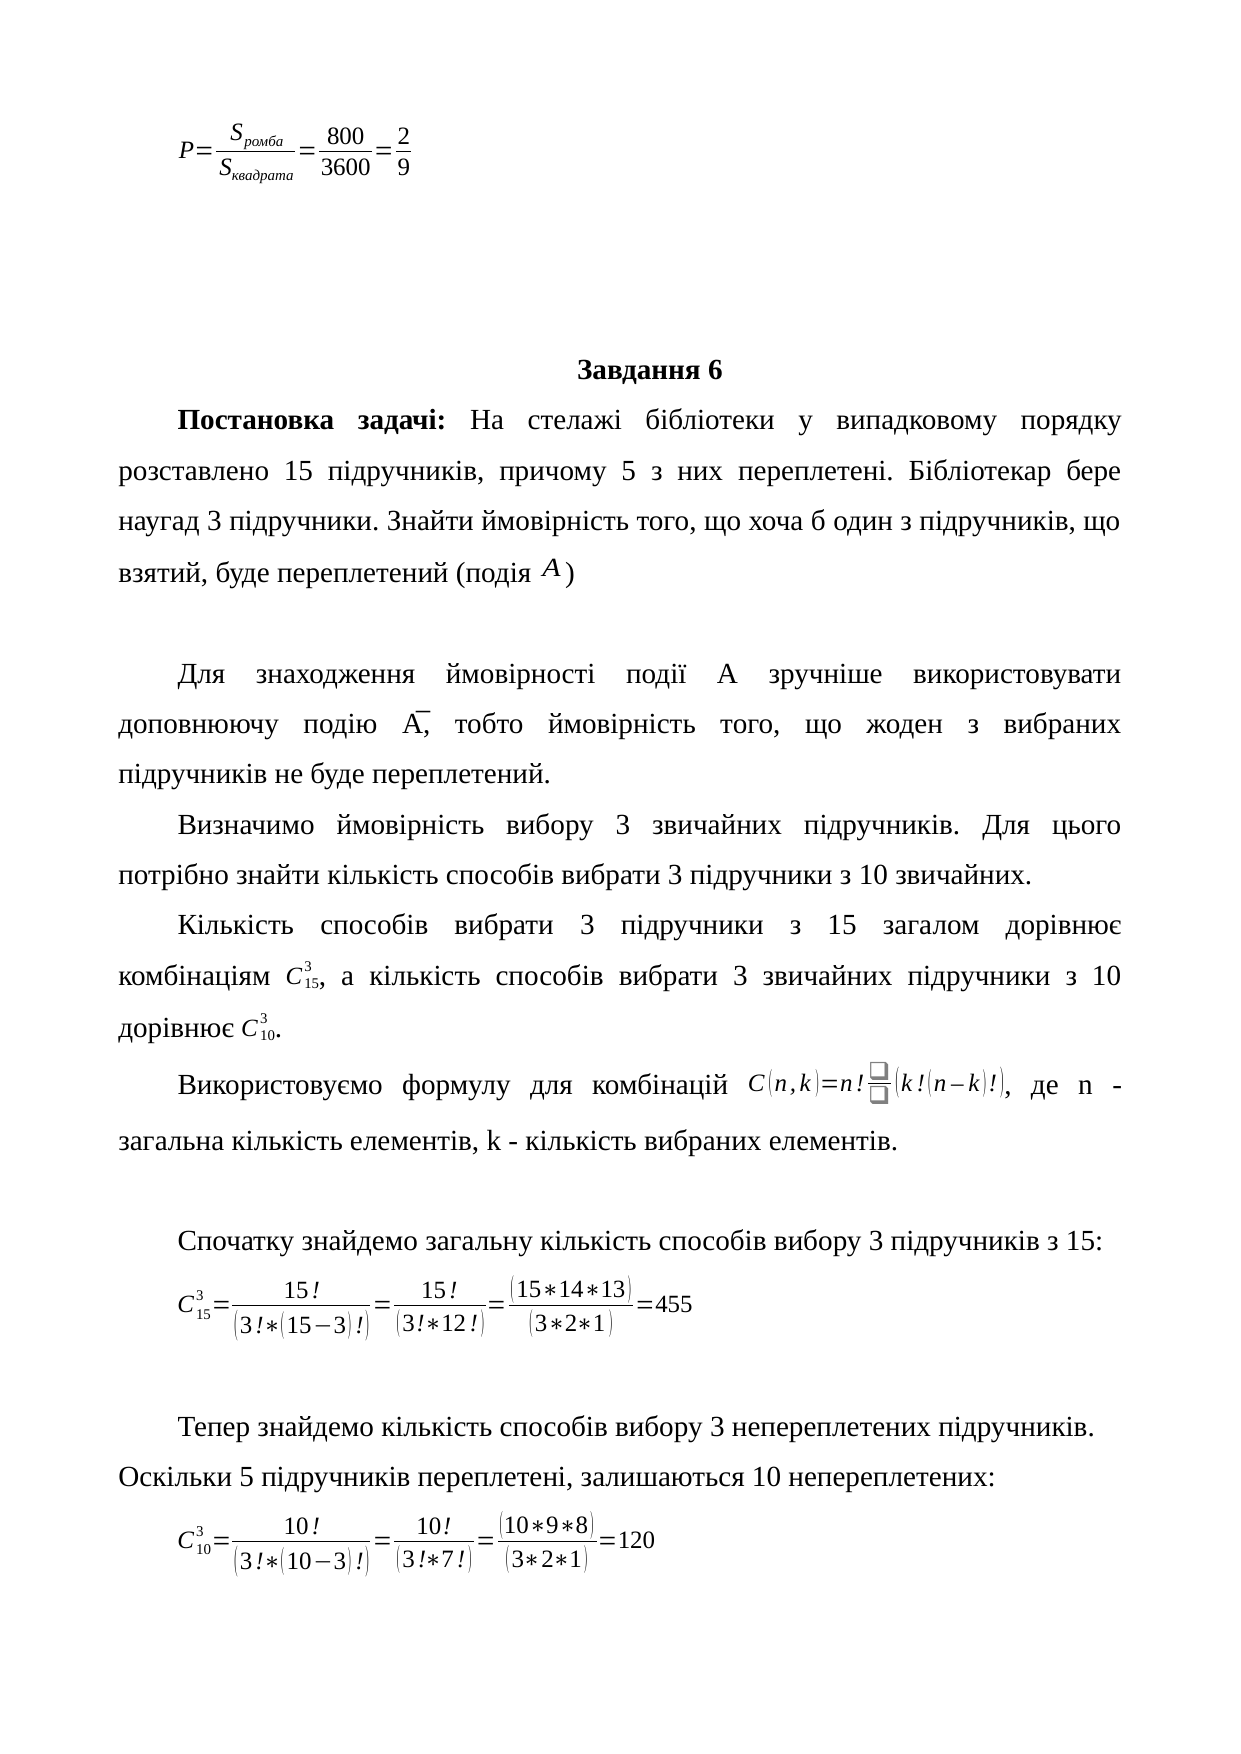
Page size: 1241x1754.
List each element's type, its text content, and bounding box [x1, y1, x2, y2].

text Спочатку знайдемо загальну кількість способів вибору 3 підручників з 15: [118, 1223, 1122, 1257]
text Постановка задачі: На стелажі бібліотеки у випадковому порядку розставлено 15 підручників, причому 5 з них переплетені. Бібліотекар бере наугад 3 підручники. Знайти ймовірність того, що хоча б один з підручників, що взятий, буде переплетений (подія ) [118, 402, 1122, 589]
text Використовуємо формулу для комбінацій , де n - загальна кількість елементів, k - кількість вибраних елементів. [118, 1061, 1122, 1156]
text Завдання 6 [118, 352, 1122, 386]
text Тепер знайдемо кількість способів вибору 3 непереплетених підручників. Оскільки 5 підручників переплетені, залишаються 10 непереплетених: [118, 1409, 1122, 1493]
text Визначимо ймовірність вибору 3 звичайних підручників. Для цього потрібно знайти кількість способів вибрати 3 підручники з 10 звичайних. [118, 807, 1122, 891]
text Для знаходження ймовірності події А зручніше використовувати доповнюючу подію А̅, тобто ймовірність того, що жоден з вибраних підручників не буде переплетений. [118, 656, 1122, 790]
text Кількість способів вибрати 3 підручники з 15 загалом дорівнює комбінаціям , а кількість способів вибрати 3 звичайних підручники з 10 дорівнює . [118, 907, 1122, 1044]
